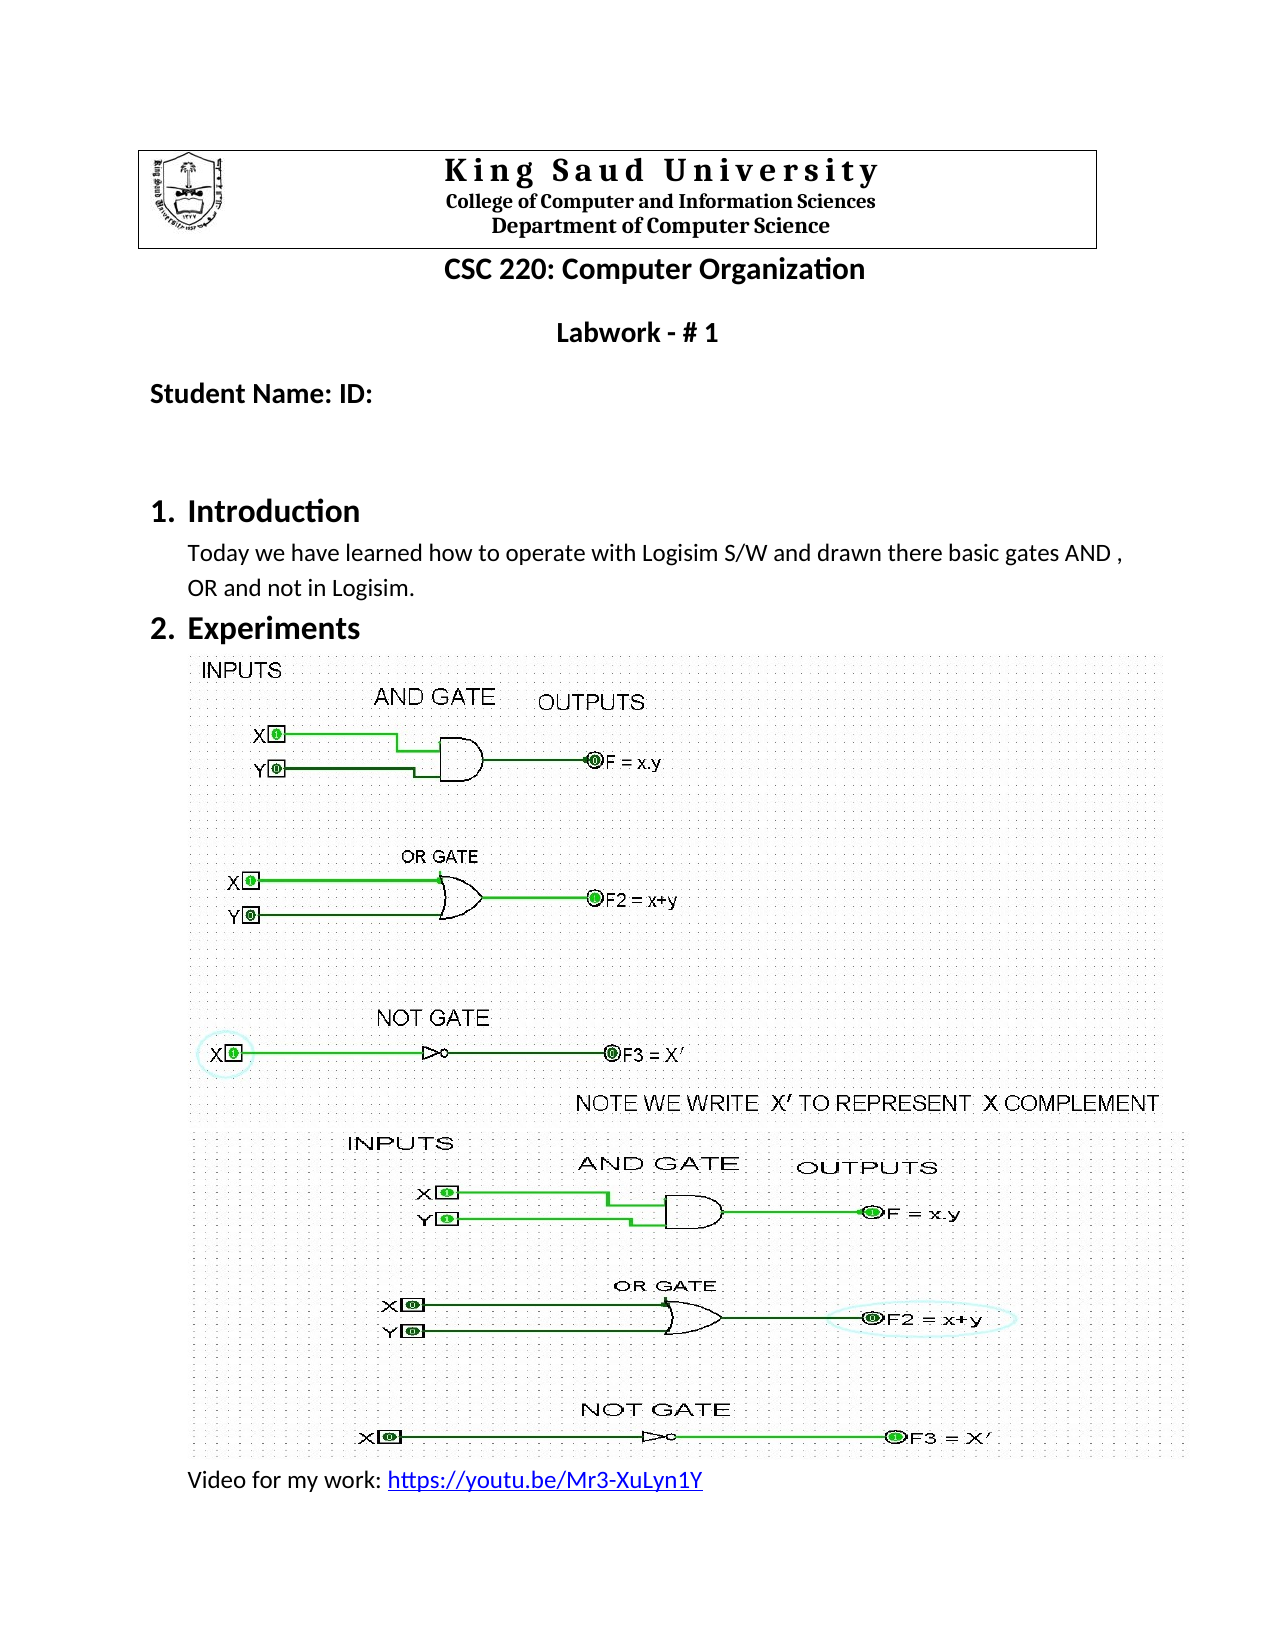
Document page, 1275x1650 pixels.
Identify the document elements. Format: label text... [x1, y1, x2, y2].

list Today we have learned how to operate with Logisim S/W and drawn there basic gates AND , OR and not in Logisim. [187, 537, 1125, 602]
text Labwork - # 1 [150, 314, 1125, 349]
picture [187, 1131, 1190, 1460]
list Video for my work: https://youtu.be/Mr3-XuLyn1Y [187, 1464, 1125, 1494]
picture [187, 653, 1163, 1128]
picture [150, 151, 225, 234]
list Introduction [150, 490, 1125, 531]
table_header [139, 151, 225, 248]
list Experiments [150, 607, 1125, 648]
text Student Name: ID: [150, 375, 1125, 411]
text CSC 220: Computer Organization [150, 249, 1125, 287]
table_header King Saud University College of Computer and Information Sciences Department of Computer Science [225, 151, 1096, 248]
